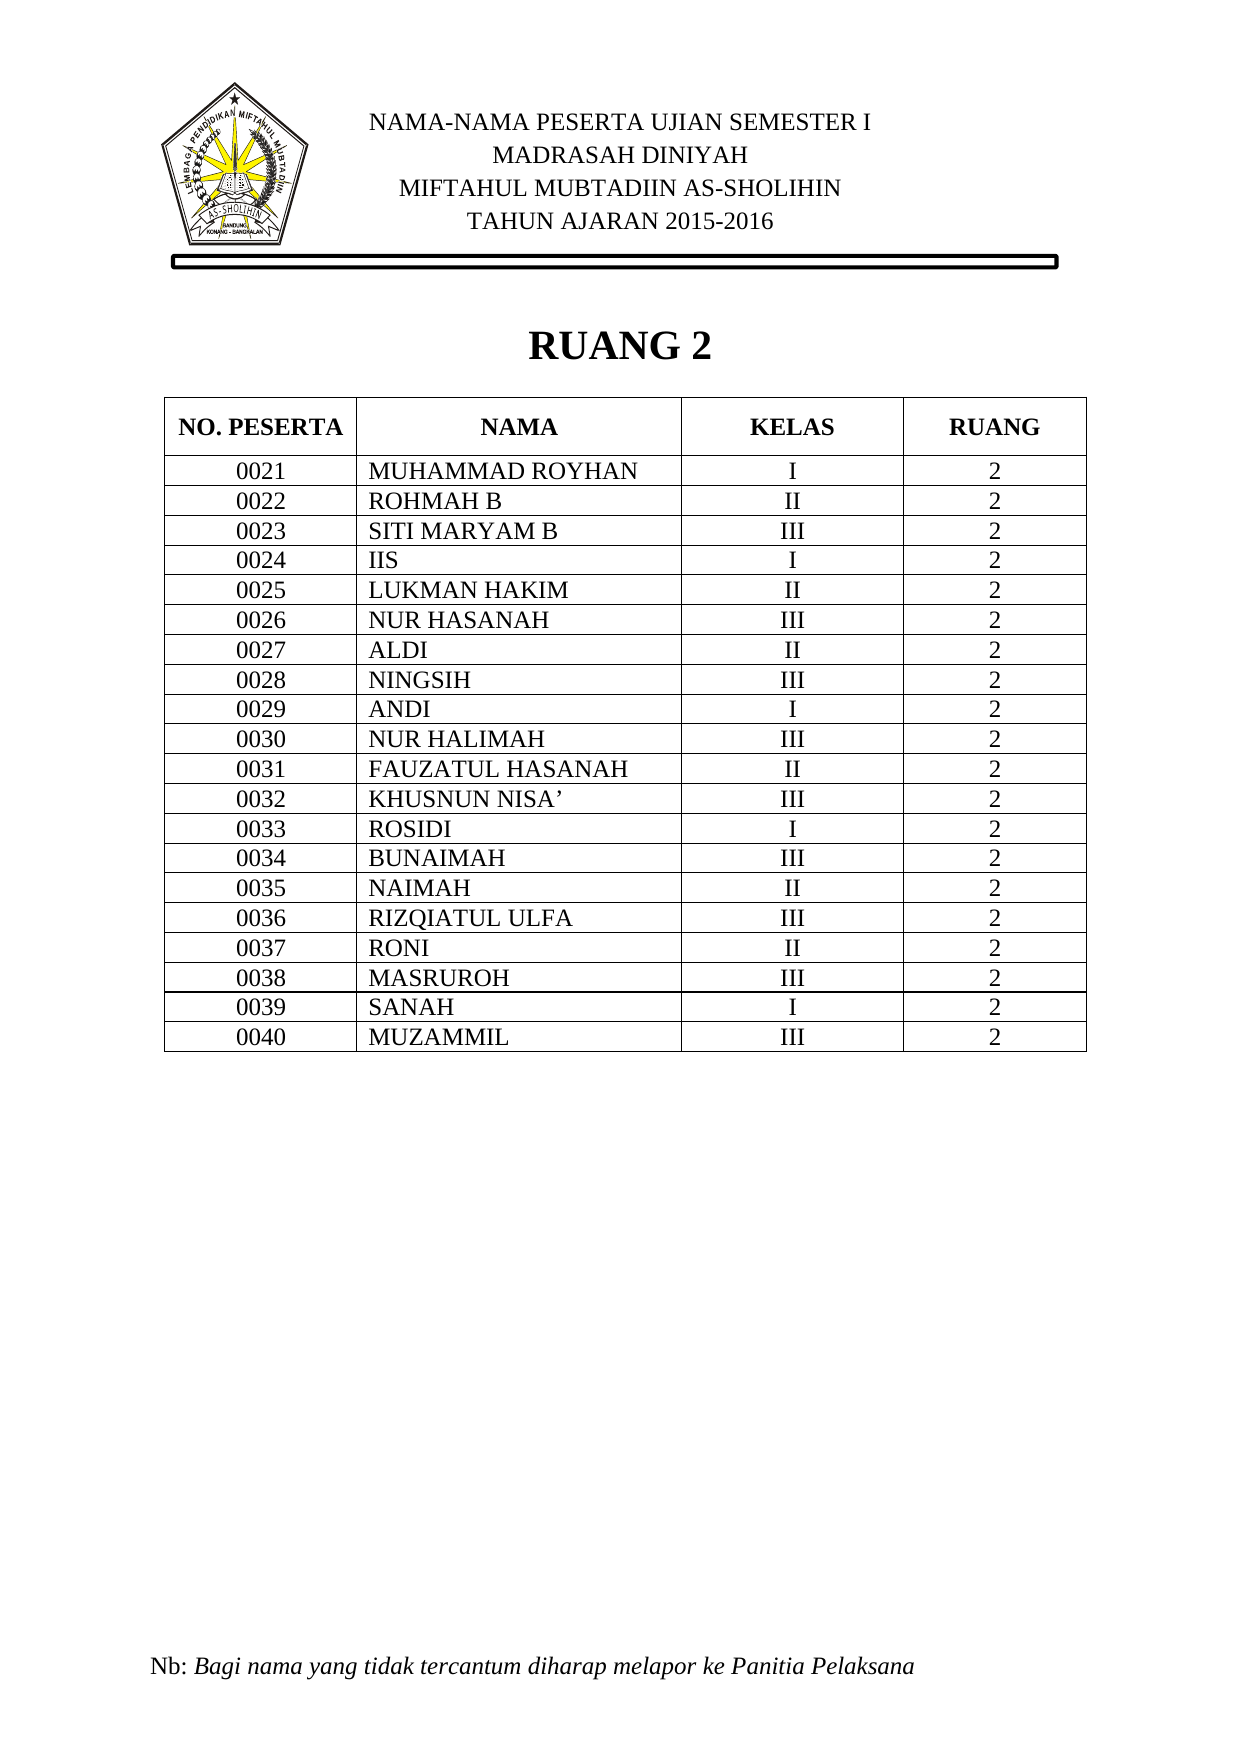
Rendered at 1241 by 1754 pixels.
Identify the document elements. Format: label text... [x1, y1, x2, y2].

table_cell 0036 [165, 903, 356, 932]
table_cell I [682, 546, 903, 574]
table_cell III [682, 844, 903, 872]
table_cell 2 [904, 575, 1086, 604]
table_cell 0028 [165, 665, 356, 693]
table_cell 0038 [165, 963, 356, 991]
table_cell RONI [357, 933, 681, 962]
table_cell MUZAMMIL [357, 1022, 681, 1051]
table_cell I [682, 695, 903, 723]
table_cell 0021 [165, 456, 356, 485]
table_cell 2 [904, 993, 1086, 1021]
table_cell III [682, 665, 903, 693]
table_cell I [682, 814, 903, 842]
table_cell ROHMAH B [357, 486, 681, 515]
table_cell NUR HASANAH [357, 605, 681, 634]
table_cell MASRUROH [357, 963, 681, 991]
table_cell 0034 [165, 844, 356, 872]
table_header NO. PESERTA [165, 398, 356, 455]
table_cell SANAH [357, 993, 681, 1021]
table_cell NAIMAH [357, 873, 681, 902]
table_cell IIS [357, 546, 681, 574]
table_cell 0025 [165, 575, 356, 604]
table_cell ROSIDI [357, 814, 681, 842]
table_cell 0040 [165, 1022, 356, 1051]
table_cell NUR HALIMAH [357, 724, 681, 753]
table_header KELAS [682, 398, 903, 455]
table_cell III [682, 516, 903, 544]
table_cell 2 [904, 814, 1086, 842]
table_cell 0030 [165, 724, 356, 753]
table_cell 2 [904, 635, 1086, 664]
table_cell 2 [904, 665, 1086, 693]
table_cell II [682, 575, 903, 604]
table_cell 2 [904, 1022, 1086, 1051]
table_header NAMA [357, 398, 681, 455]
table_cell 0032 [165, 784, 356, 813]
table_header RUANG [904, 398, 1086, 455]
table_cell 2 [904, 546, 1086, 574]
table_cell 2 [904, 456, 1086, 485]
table_cell 2 [904, 486, 1086, 515]
table_cell III [682, 1022, 903, 1051]
table_cell FAUZATUL HASANAH [357, 754, 681, 783]
table_cell ALDI [357, 635, 681, 664]
table_cell 2 [904, 784, 1086, 813]
table_cell 2 [904, 933, 1086, 962]
table_cell II [682, 754, 903, 783]
table_cell III [682, 605, 903, 634]
table_cell ANDI [357, 695, 681, 723]
table_cell RIZQIATUL ULFA [357, 903, 681, 932]
table_cell 2 [904, 873, 1086, 902]
table_cell II [682, 873, 903, 902]
table_cell 2 [904, 724, 1086, 753]
table_cell 2 [904, 844, 1086, 872]
table_cell III [682, 784, 903, 813]
table_cell 2 [904, 695, 1086, 723]
table_cell MUHAMMAD ROYHAN [357, 456, 681, 485]
table_cell 0031 [165, 754, 356, 783]
table_cell BUNAIMAH [357, 844, 681, 872]
table_cell SITI MARYAM B [357, 516, 681, 544]
table_cell II [682, 635, 903, 664]
table_cell 0033 [165, 814, 356, 842]
table_cell 0023 [165, 516, 356, 544]
table_cell III [682, 724, 903, 753]
table_cell 0029 [165, 695, 356, 723]
table_cell 0027 [165, 635, 356, 664]
table_cell 2 [904, 516, 1086, 544]
table_cell NINGSIH [357, 665, 681, 693]
table_cell 0037 [165, 933, 356, 962]
table_cell 0026 [165, 605, 356, 634]
table_cell 0024 [165, 546, 356, 574]
table_cell III [682, 963, 903, 991]
table_cell II [682, 933, 903, 962]
table_cell 2 [904, 963, 1086, 991]
table_cell 0039 [165, 993, 356, 1021]
table_cell 2 [904, 903, 1086, 932]
text RUANG 2 [150, 321, 1090, 369]
table_cell 0022 [165, 486, 356, 515]
table_cell I [682, 993, 903, 1021]
table_cell KHUSNUN NISA’ [357, 784, 681, 813]
table_cell II [682, 486, 903, 515]
table_cell LUKMAN HAKIM [357, 575, 681, 604]
table_cell I [682, 456, 903, 485]
table_cell 0035 [165, 873, 356, 902]
table_cell III [682, 903, 903, 932]
table_cell 2 [904, 754, 1086, 783]
table_cell 2 [904, 605, 1086, 634]
